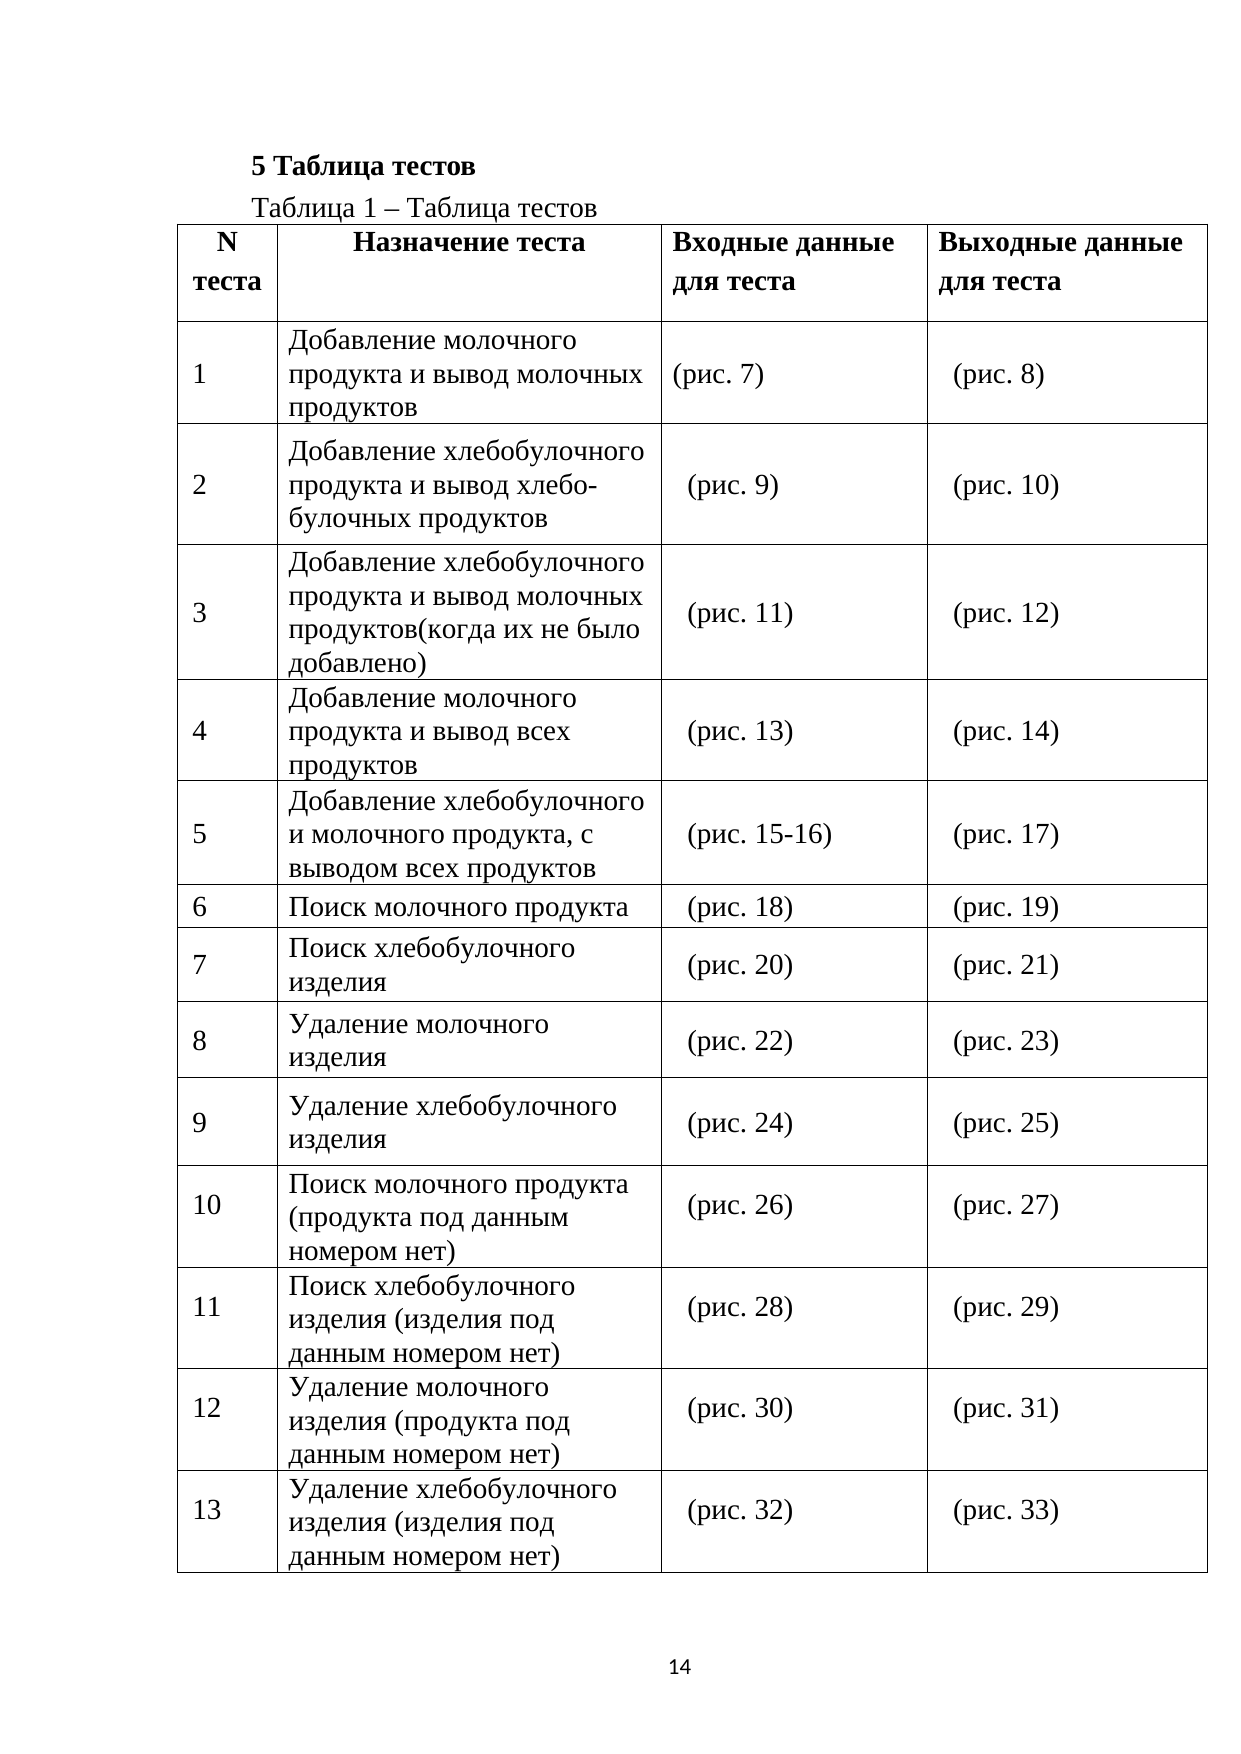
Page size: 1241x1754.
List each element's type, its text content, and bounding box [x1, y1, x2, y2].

table_cell (рис. 10) [928, 424, 1207, 543]
table_cell 1 [178, 322, 277, 423]
table_cell (рис. 28) [662, 1268, 927, 1368]
table_cell (рис. 32) [662, 1471, 927, 1572]
table_cell 13 [178, 1471, 277, 1572]
table_cell (рис. 26) [662, 1166, 927, 1267]
table_header N теста [178, 225, 277, 321]
table_cell 7 [178, 928, 277, 1001]
table_cell Удаление молочного изделия (продукта под данным номером нет) [278, 1369, 661, 1470]
table_cell (рис. 23) [928, 1002, 1207, 1077]
table_cell Добавление молочного продукта и вывод молочных продуктов [278, 322, 661, 423]
table_cell 8 [178, 1002, 277, 1077]
table_cell 11 [178, 1268, 277, 1368]
table_cell Удаление молочного изделия [278, 1002, 661, 1077]
table_cell 6 [178, 885, 277, 927]
table_cell (рис. 30) [662, 1369, 927, 1470]
table_cell (рис. 18) [662, 885, 927, 927]
table_cell 2 [178, 424, 277, 543]
table_cell (рис. 20) [662, 928, 927, 1001]
table_header Входные данные для теста [662, 225, 927, 321]
table_cell (рис. 22) [662, 1002, 927, 1077]
table_cell Поиск молочного продукта [278, 885, 661, 927]
table_cell Добавление молочного продукта и вывод всех продуктов [278, 680, 661, 780]
table_cell (рис. 25) [928, 1078, 1207, 1165]
table_cell (рис. 27) [928, 1166, 1207, 1267]
table_cell 12 [178, 1369, 277, 1470]
table_cell (рис. 19) [928, 885, 1207, 927]
table_cell Удаление хлебобулочного изделия (изделия под данным номером нет) [278, 1471, 661, 1572]
table_cell Поиск хлебобулочного изделия [278, 928, 661, 1001]
table_cell (рис. 13) [662, 680, 927, 780]
table_cell (рис. 29) [928, 1268, 1207, 1368]
table_header Назначение теста [278, 225, 661, 321]
table_cell (рис. 31) [928, 1369, 1207, 1470]
table_cell Добавление хлебобулочного продукта и вывод хлебо-булочных продуктов [278, 424, 661, 543]
table_cell (рис. 8) [928, 322, 1207, 423]
table_cell (рис. 17) [928, 781, 1207, 884]
table_cell Добавление хлебобулочного и молочного продукта, с выводом всех продуктов [278, 781, 661, 884]
table_cell Удаление хлебобулочного изделия [278, 1078, 661, 1165]
table_cell (рис. 15-16) [662, 781, 927, 884]
table_cell (рис. 21) [928, 928, 1207, 1001]
table_cell (рис. 11) [662, 545, 927, 679]
table_cell 4 [178, 680, 277, 780]
table_cell (рис. 24) [662, 1078, 927, 1165]
table_cell (рис. 7) [662, 322, 927, 423]
table_cell (рис. 12) [928, 545, 1207, 679]
table_header Выходные данные для теста [928, 225, 1207, 321]
text Таблица 1 – Таблица тестов [177, 190, 1181, 223]
table_cell Добавление хлебобулочного продукта и вывод молочных продуктов(когда их не было добавлено) [278, 545, 661, 679]
table_cell (рис. 14) [928, 680, 1207, 780]
text 5 Таблица тестов [177, 148, 1181, 182]
table_cell (рис. 33) [928, 1471, 1207, 1572]
table_cell (рис. 9) [662, 424, 927, 543]
table_cell 10 [178, 1166, 277, 1267]
table_cell 9 [178, 1078, 277, 1165]
table_cell Поиск хлебобулочного изделия (изделия под данным номером нет) [278, 1268, 661, 1368]
table_cell Поиск молочного продукта (продукта под данным номером нет) [278, 1166, 661, 1267]
table_cell 5 [178, 781, 277, 884]
table_cell 3 [178, 545, 277, 679]
